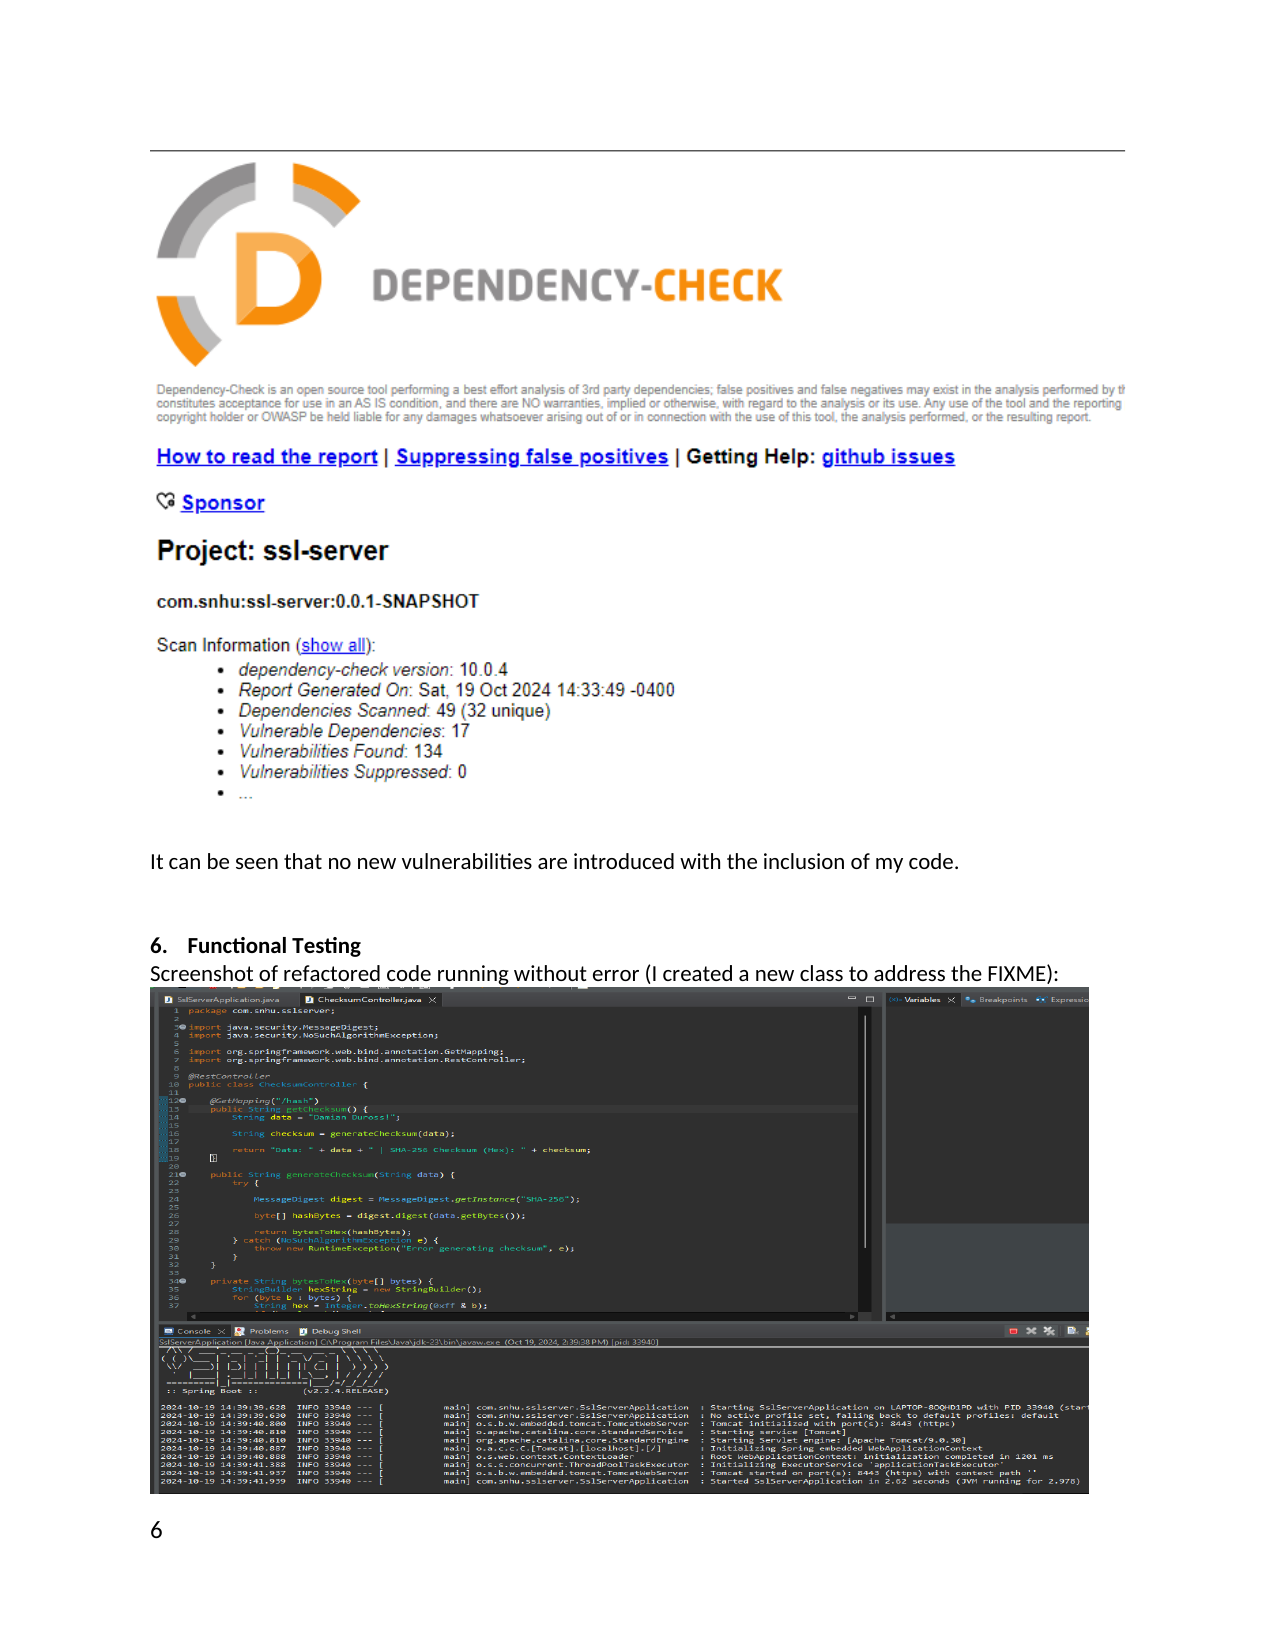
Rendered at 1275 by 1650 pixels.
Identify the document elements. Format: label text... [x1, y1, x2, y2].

picture [150, 987, 1089, 1494]
picture [150, 150, 1125, 819]
text It can be seen that no new vulnerabilities are introduced with the inclusion of my code. [150, 847, 1125, 875]
subtitle Functional Testing [150, 931, 1125, 959]
text Screenshot of refactored code running without error (I created a new class to address the FIXME): [150, 959, 1125, 987]
